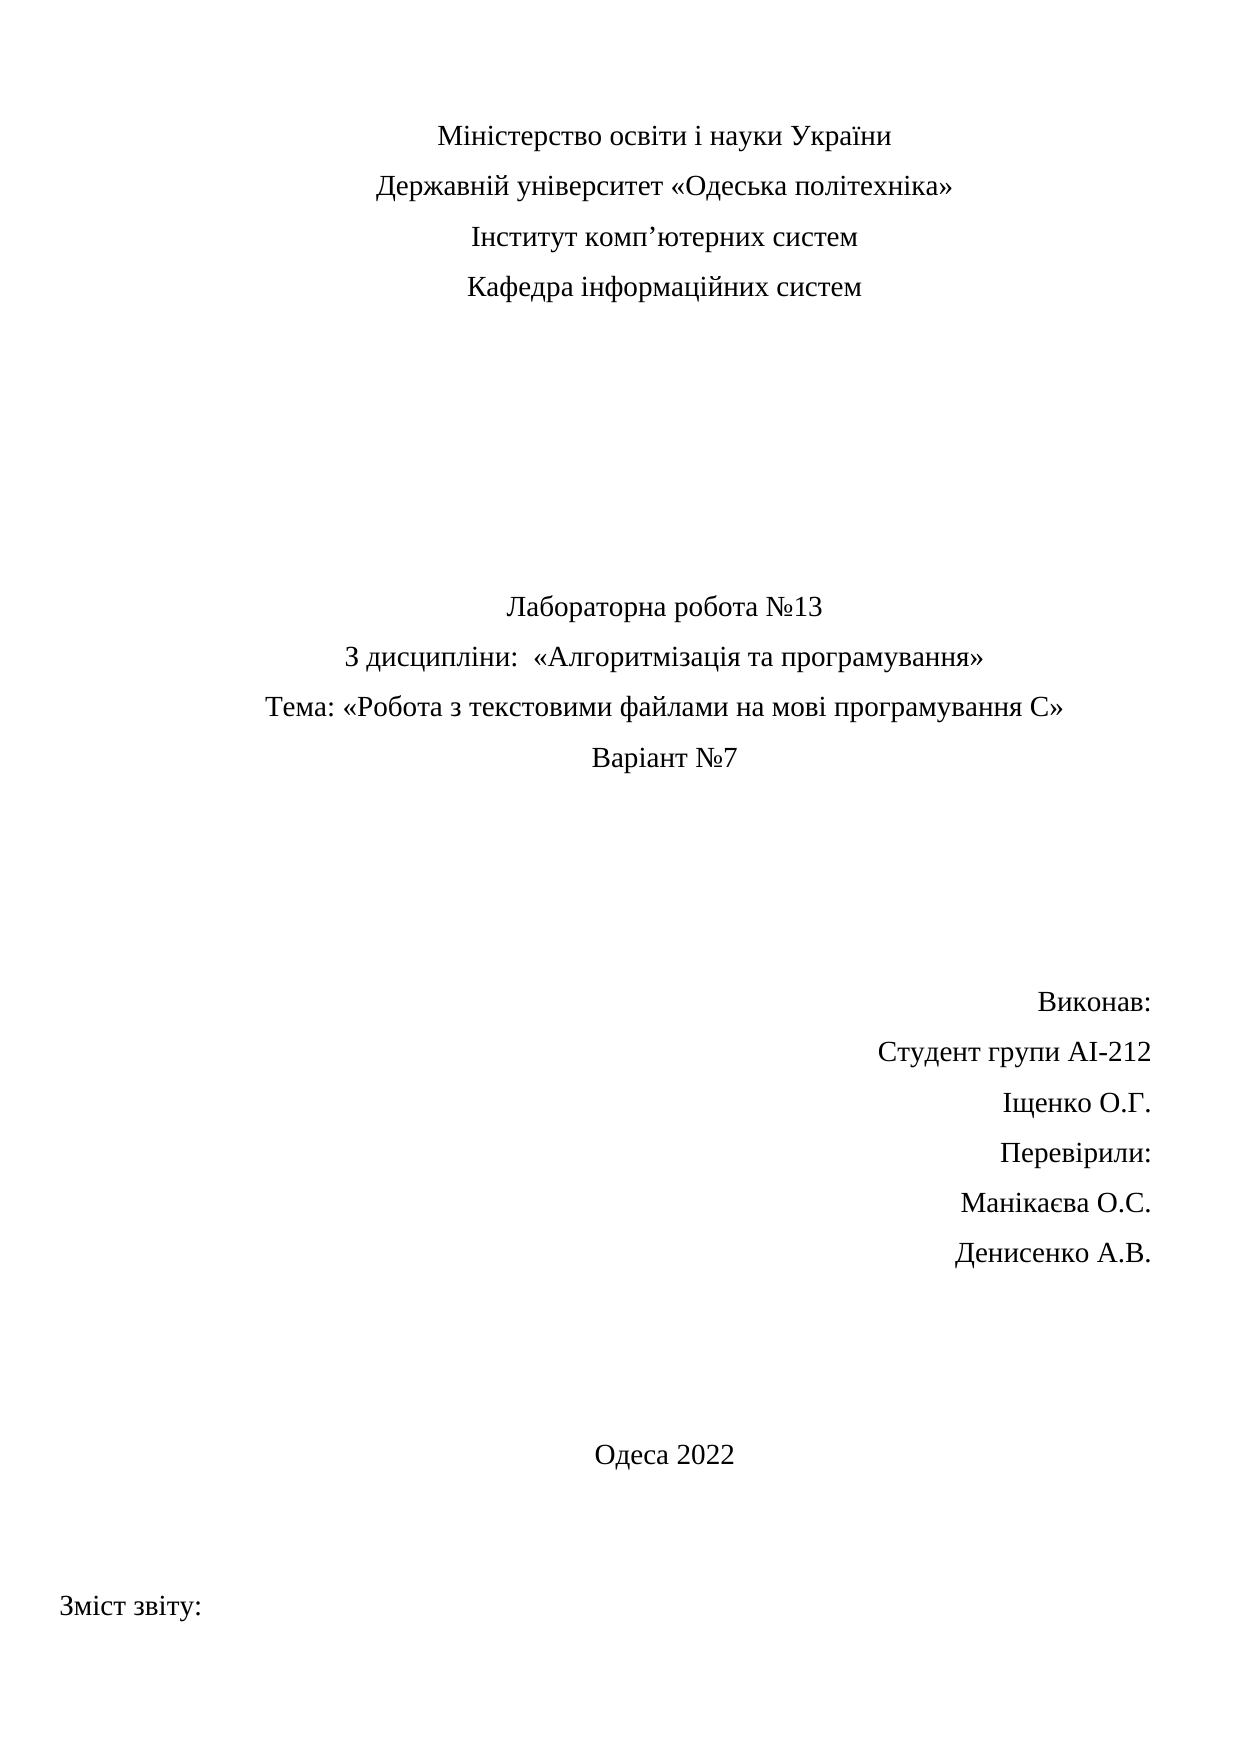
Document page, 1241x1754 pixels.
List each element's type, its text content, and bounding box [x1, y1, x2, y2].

text Одеса 2022 [177, 1437, 1152, 1470]
text Інститут комп’ютерних систем [177, 219, 1152, 252]
text Манікаєва О.С. [177, 1185, 1152, 1219]
text З дисципліни: «Алгоритмізація та програмування» [177, 639, 1152, 673]
text Денисенко А.В. [177, 1236, 1152, 1269]
text Виконав: [177, 984, 1152, 1018]
text Іщенко О.Г. [177, 1085, 1152, 1118]
text Державній університет «Одеська політехніка» [177, 168, 1152, 202]
text Лабораторна робота №13 [177, 589, 1152, 622]
text Тема: «Робота з текстовими файлами на мові програмування С» [177, 689, 1152, 723]
text Кафедра інформаційних систем [177, 269, 1152, 303]
text Міністерство освіти і науки України [177, 118, 1152, 152]
text Студент групи АІ-212 [177, 1034, 1152, 1068]
text Зміст звіту: [59, 1588, 1152, 1621]
text Варіант №7 [177, 740, 1152, 773]
text Перевірили: [177, 1135, 1152, 1168]
